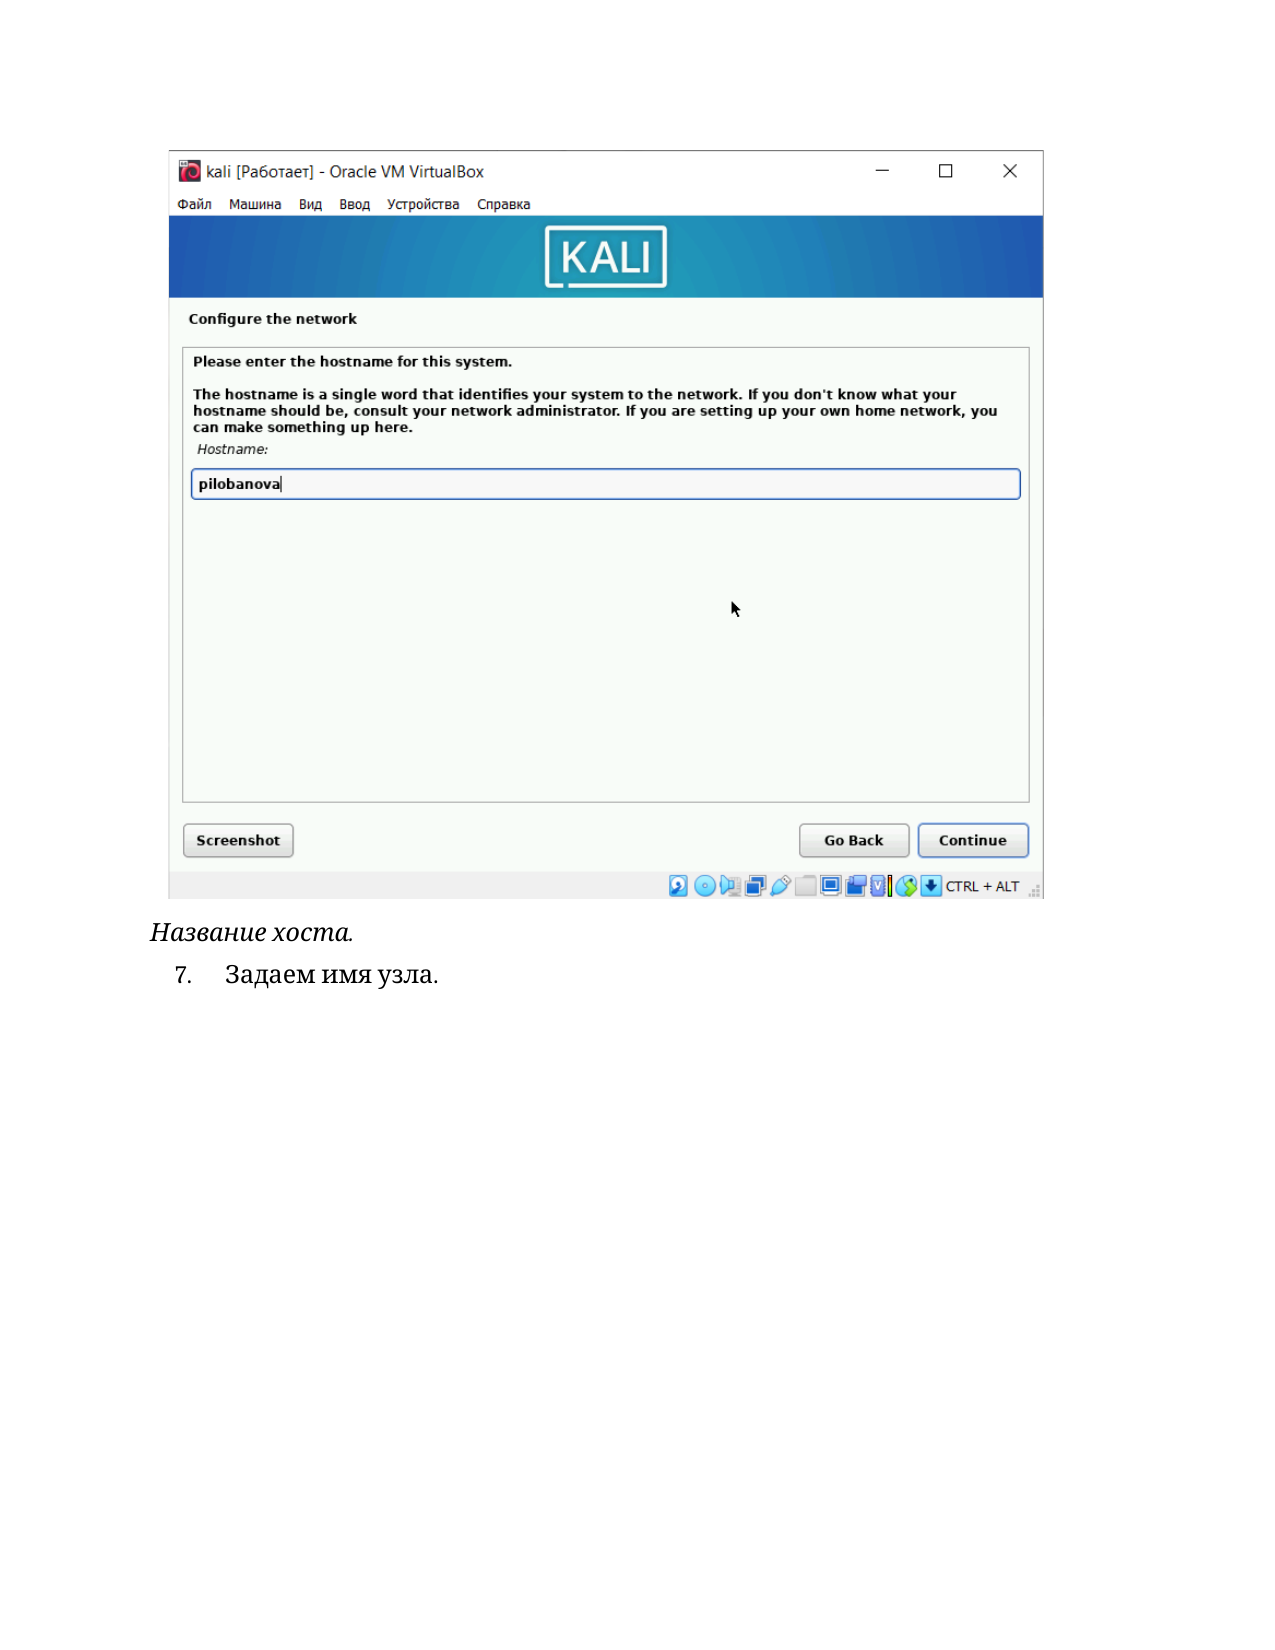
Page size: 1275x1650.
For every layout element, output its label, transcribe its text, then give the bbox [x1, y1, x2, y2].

picture [168, 150, 1044, 899]
list Задаем имя узла. [175, 961, 1125, 989]
text Название хоста. [150, 919, 1125, 948]
